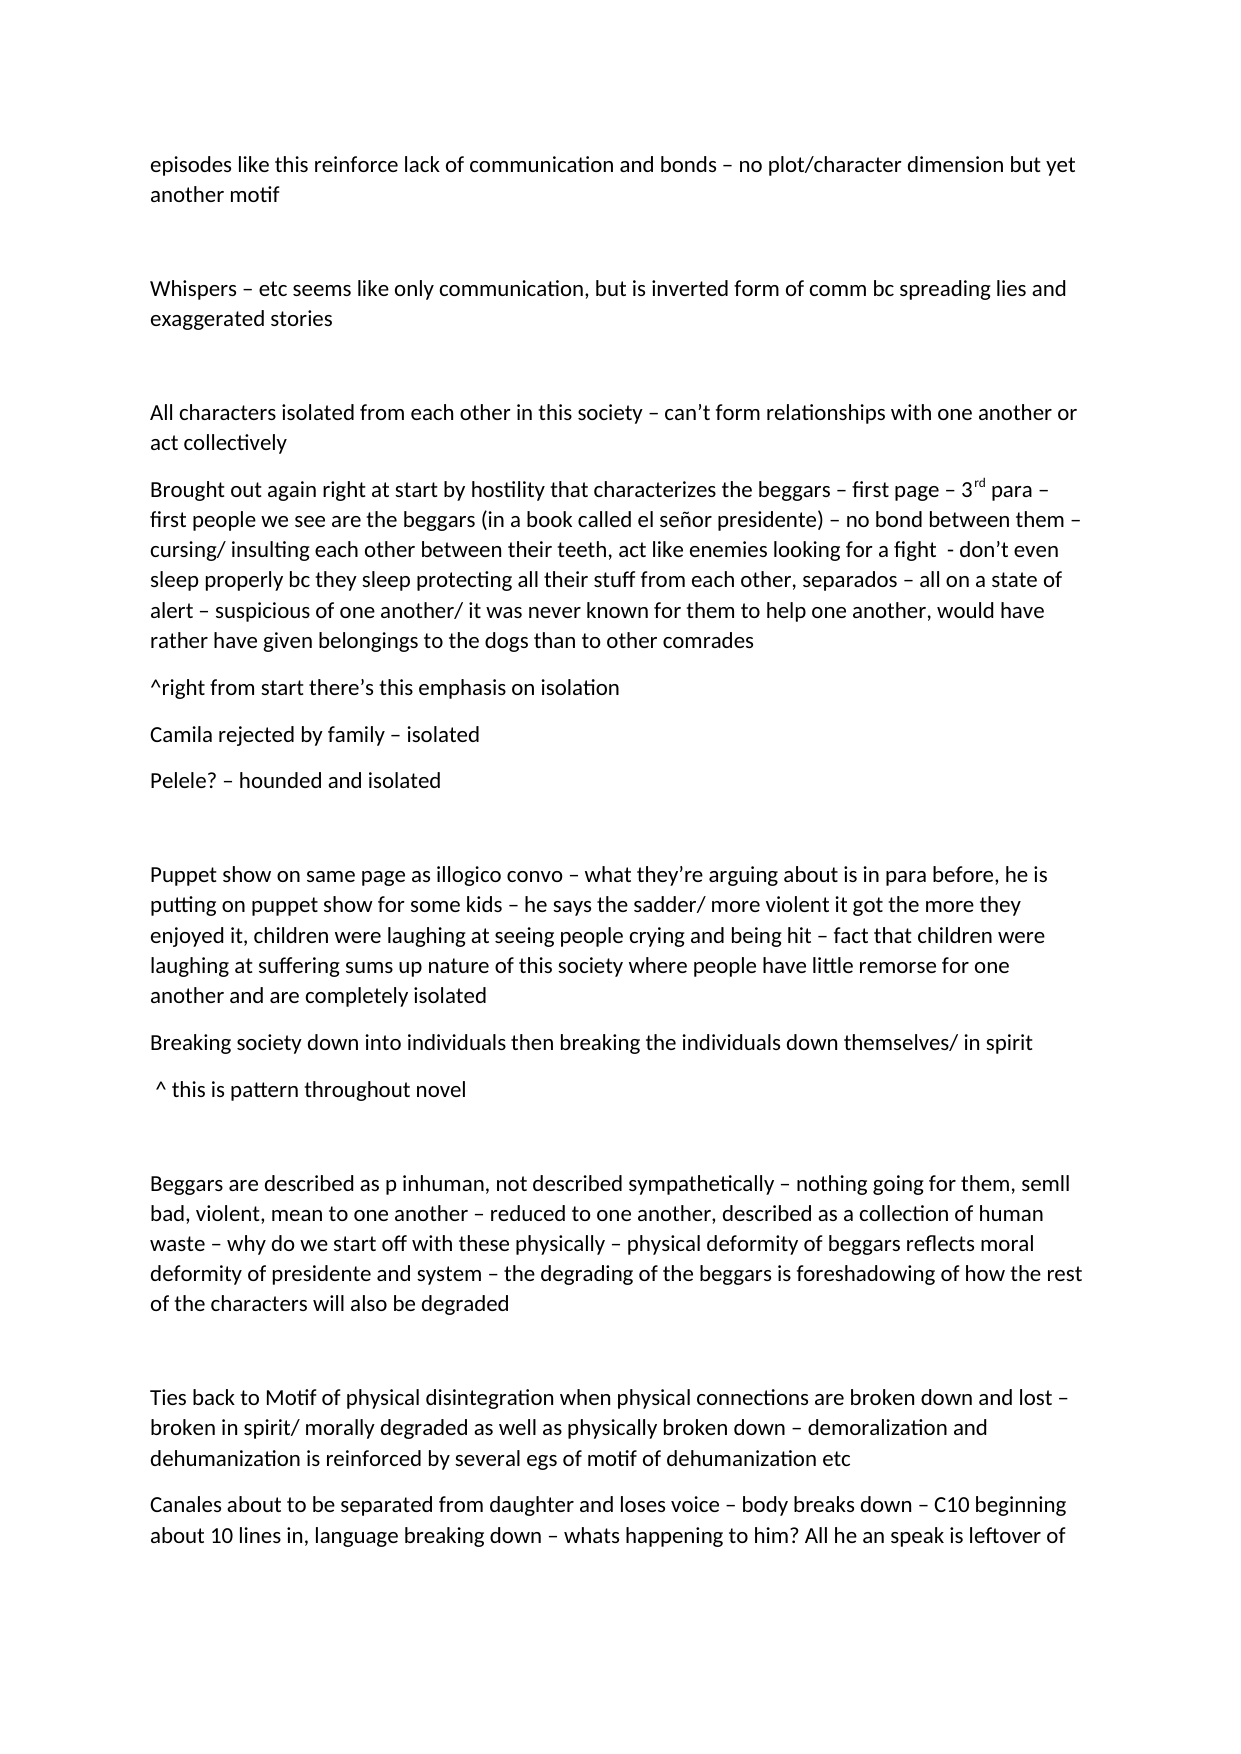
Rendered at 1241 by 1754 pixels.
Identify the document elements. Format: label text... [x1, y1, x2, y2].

text Puppet show on same page as illogico convo – what they’re arguing about is in para before, he is putting on puppet show for some kids – he says the sadder/ more violent it got the more they enjoyed it, children were laughing at seeing people crying and being hit – fact that children were laughing at suffering sums up nature of this society where people have little remorse for one another and are completely isolated [150, 860, 1090, 1009]
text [150, 1491, 1090, 1549]
text Breaking society down into individuals then breaking the individuals down themselves/ in spirit [150, 1028, 1090, 1056]
text Camila rejected by family – isolated [150, 720, 1090, 748]
text Ties back to Motif of physical disintegration when physical connections are broken down and lost – broken in spirit/ morally degraded as well as physically broken down – demoralization and dehumanization is reinforced by several egs of motif of dehumanization etc [150, 1383, 1090, 1472]
text ^ this is pattern throughout novel [150, 1075, 1090, 1103]
text Beggars are described as p inhuman, not described sympathetically – nothing going for them, semll bad, violent, mean to one another – reduced to one another, described as a collection of human waste – why do we start off with these physically – physical deformity of beggars reflects moral deformity of presidente and system – the degrading of the beggars is foreshadowing of how the rest of the characters will also be degraded [150, 1169, 1090, 1318]
text All characters isolated from each other in this society – can’t form relationships with one another or act collectively [150, 398, 1090, 456]
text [150, 150, 1090, 208]
text Brought out again right at start by hostility that characterizes the beggars – first page – 3rd para – first people we see are the beggars (in a book called el señor presidente) – no bond between them – cursing/ insulting each other between their teeth, act like enemies looking for a fight - don’t even sleep properly bc they sleep protecting all their stuff from each other, separados – all on a state of alert – suspicious of one another/ it was never known for them to help one another, would have rather have given belongings to the dogs than to other comrades [150, 475, 1090, 654]
text Pelele? – hounded and isolated [150, 767, 1090, 795]
text Whispers – etc seems like only communication, but is inverted form of comm bc spreading lies and exaggerated stories [150, 274, 1090, 332]
text ^right from start there’s this emphasis on isolation [150, 673, 1090, 701]
